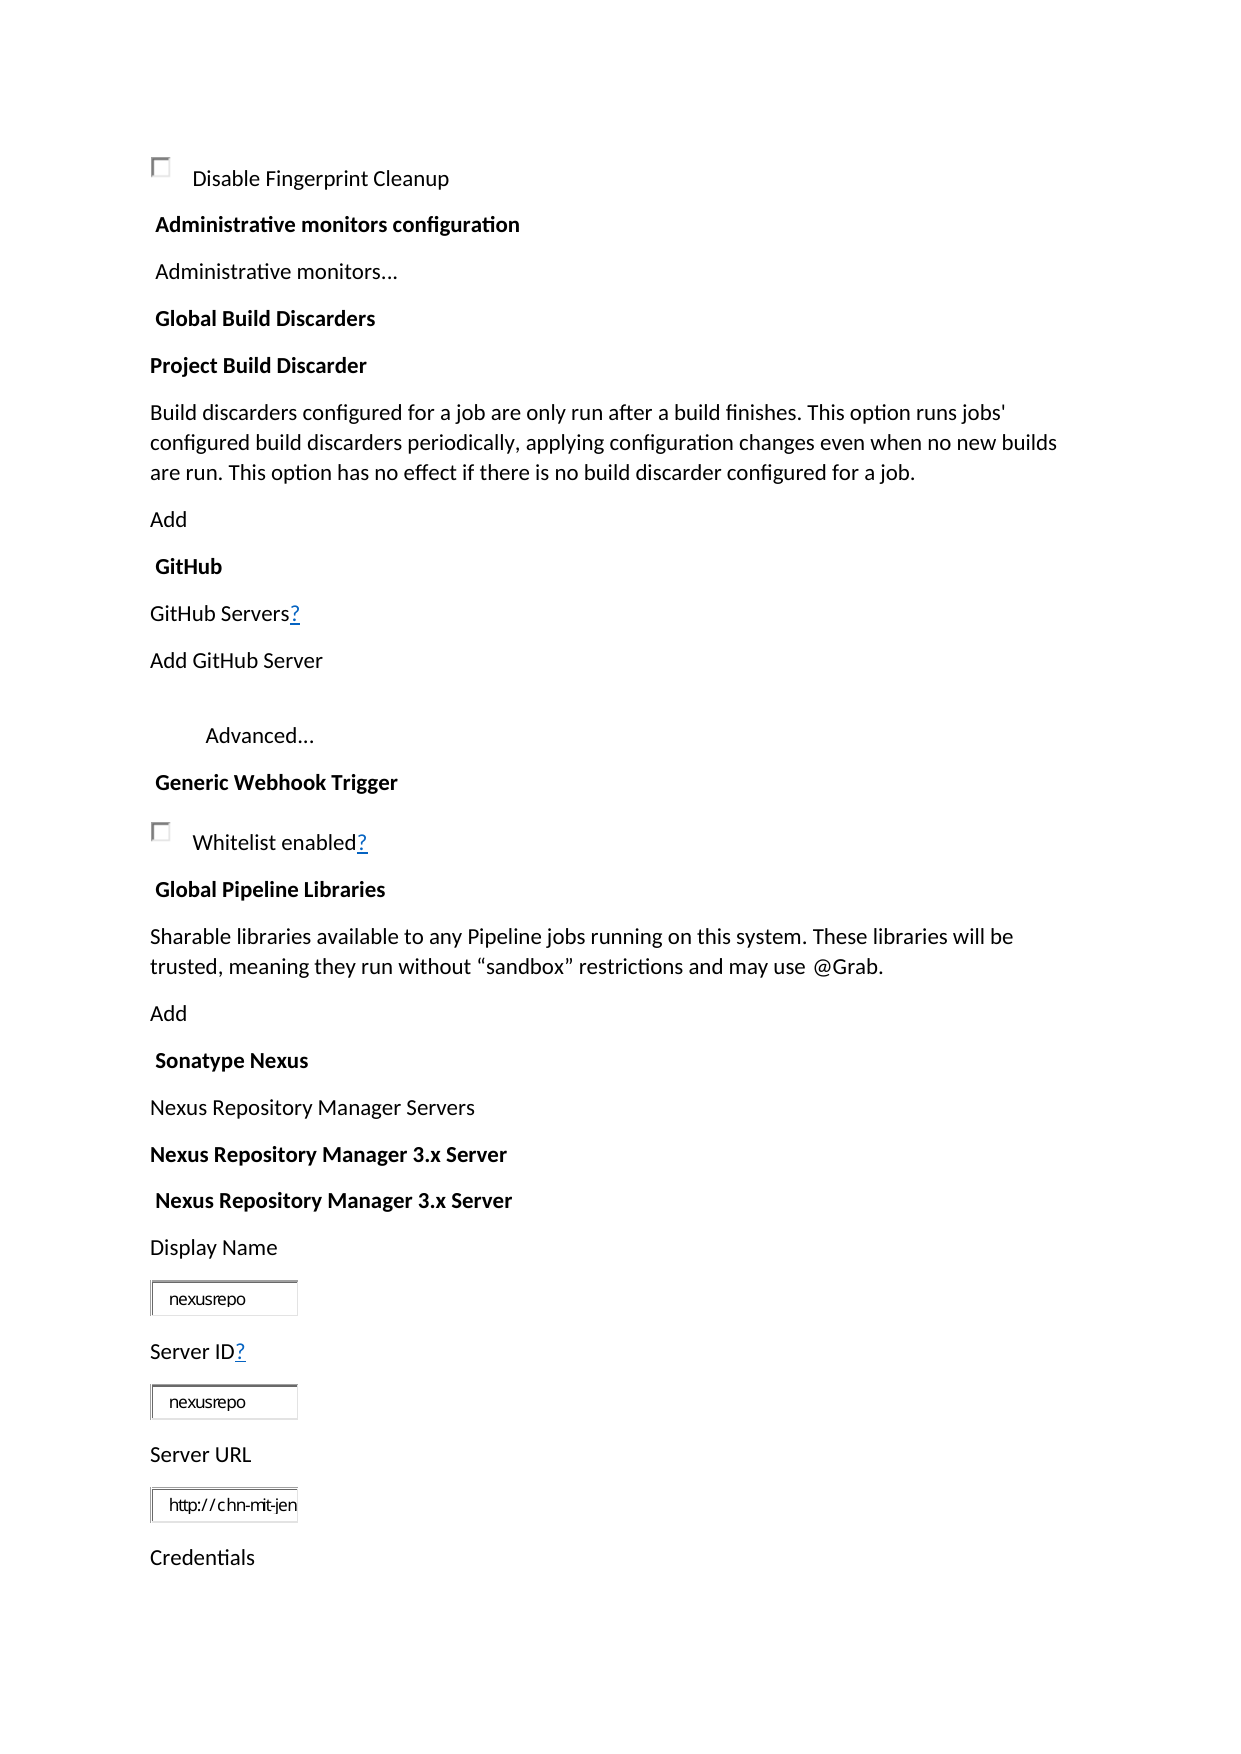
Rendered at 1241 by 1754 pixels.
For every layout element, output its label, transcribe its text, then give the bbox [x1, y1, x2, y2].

text Display Name [150, 1233, 1090, 1261]
text Advanced... [150, 693, 1090, 749]
text Project Build Discarder [150, 351, 1090, 379]
text Sharable libraries available to any Pipeline jobs running on this system. These libraries will be trusted, meaning they run without “sandbox” restrictions and may use @Grab. [150, 922, 1090, 980]
text Nexus Repository Manager 3.x Server [150, 1140, 1090, 1168]
text Global Pipeline Libraries [150, 875, 1090, 903]
text Add [150, 505, 1090, 533]
text Build discarders configured for a job are only run after a build finishes. This option runs jobs' configured build discarders periodically, applying configuration changes even when no new builds are run. This option has no effect if there is no build discarder configured for a job. [150, 398, 1090, 487]
text Administrative monitors... [150, 257, 1090, 286]
text Nexus Repository Manager Servers [150, 1093, 1090, 1121]
text Credentials [150, 1543, 1090, 1571]
text Whitelist enabled? [150, 814, 1090, 856]
text Add GitHub Server [150, 646, 1090, 674]
text Disable Fingerprint Cleanup [150, 150, 1090, 192]
text Server URL [150, 1440, 1090, 1468]
text Add [150, 999, 1090, 1027]
text Server ID? [150, 1337, 1090, 1365]
text Administrative monitors configuration [150, 211, 1090, 239]
text GitHub Servers? [150, 599, 1090, 627]
text Generic Webhook Trigger [150, 768, 1090, 796]
text Sonatype Nexus [150, 1046, 1090, 1074]
text GitHub [150, 552, 1090, 580]
text Global Build Discarders [150, 304, 1090, 332]
text Nexus Repository Manager 3.x Server [150, 1187, 1090, 1214]
